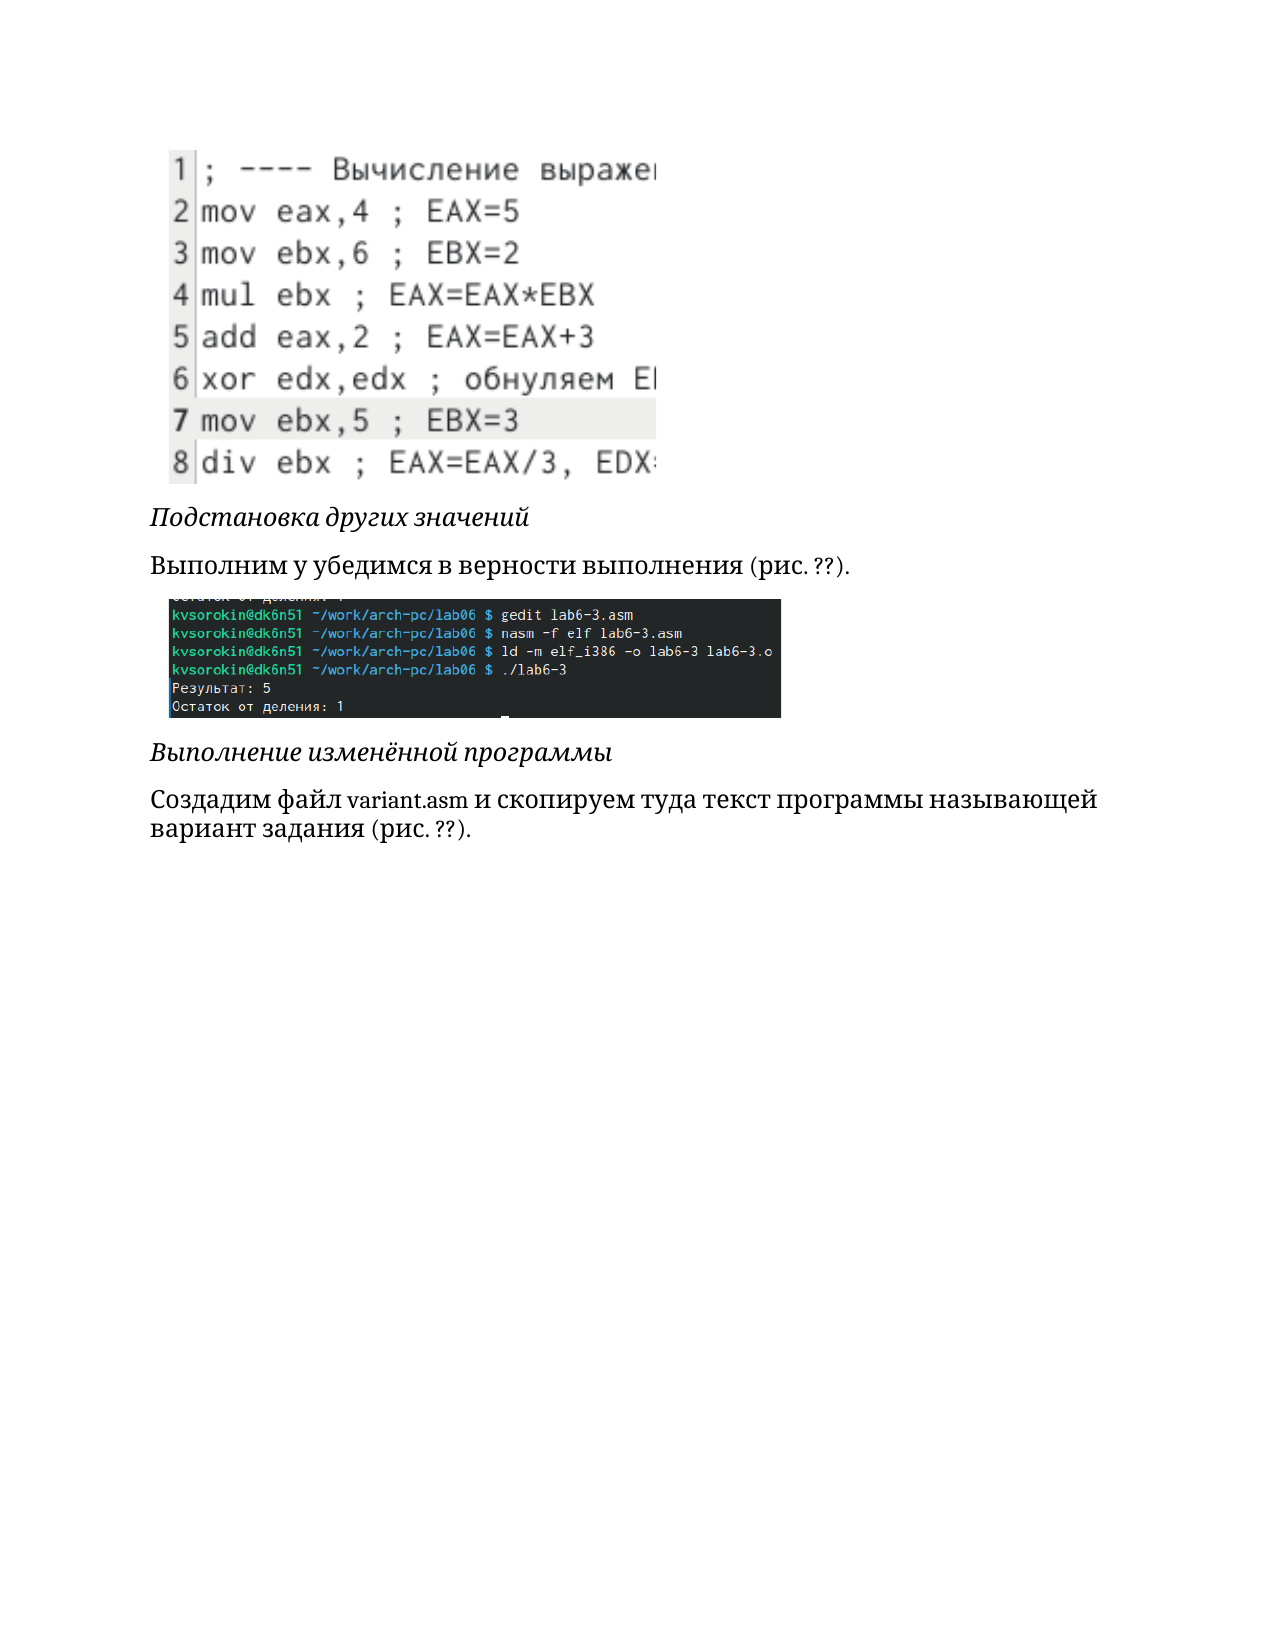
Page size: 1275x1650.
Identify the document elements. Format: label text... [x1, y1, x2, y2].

text Выполним у убедимся в верности выполнения (рис. ??). [150, 552, 1125, 580]
picture [168, 599, 782, 718]
picture [168, 150, 657, 484]
text Подстановка других значений [150, 504, 1125, 533]
text Создадим файл variant.asm и скопируем туда текст программы называющей вариант задания (рис. ??). [150, 786, 1125, 843]
text Выполнение изменённой программы [150, 738, 1125, 767]
